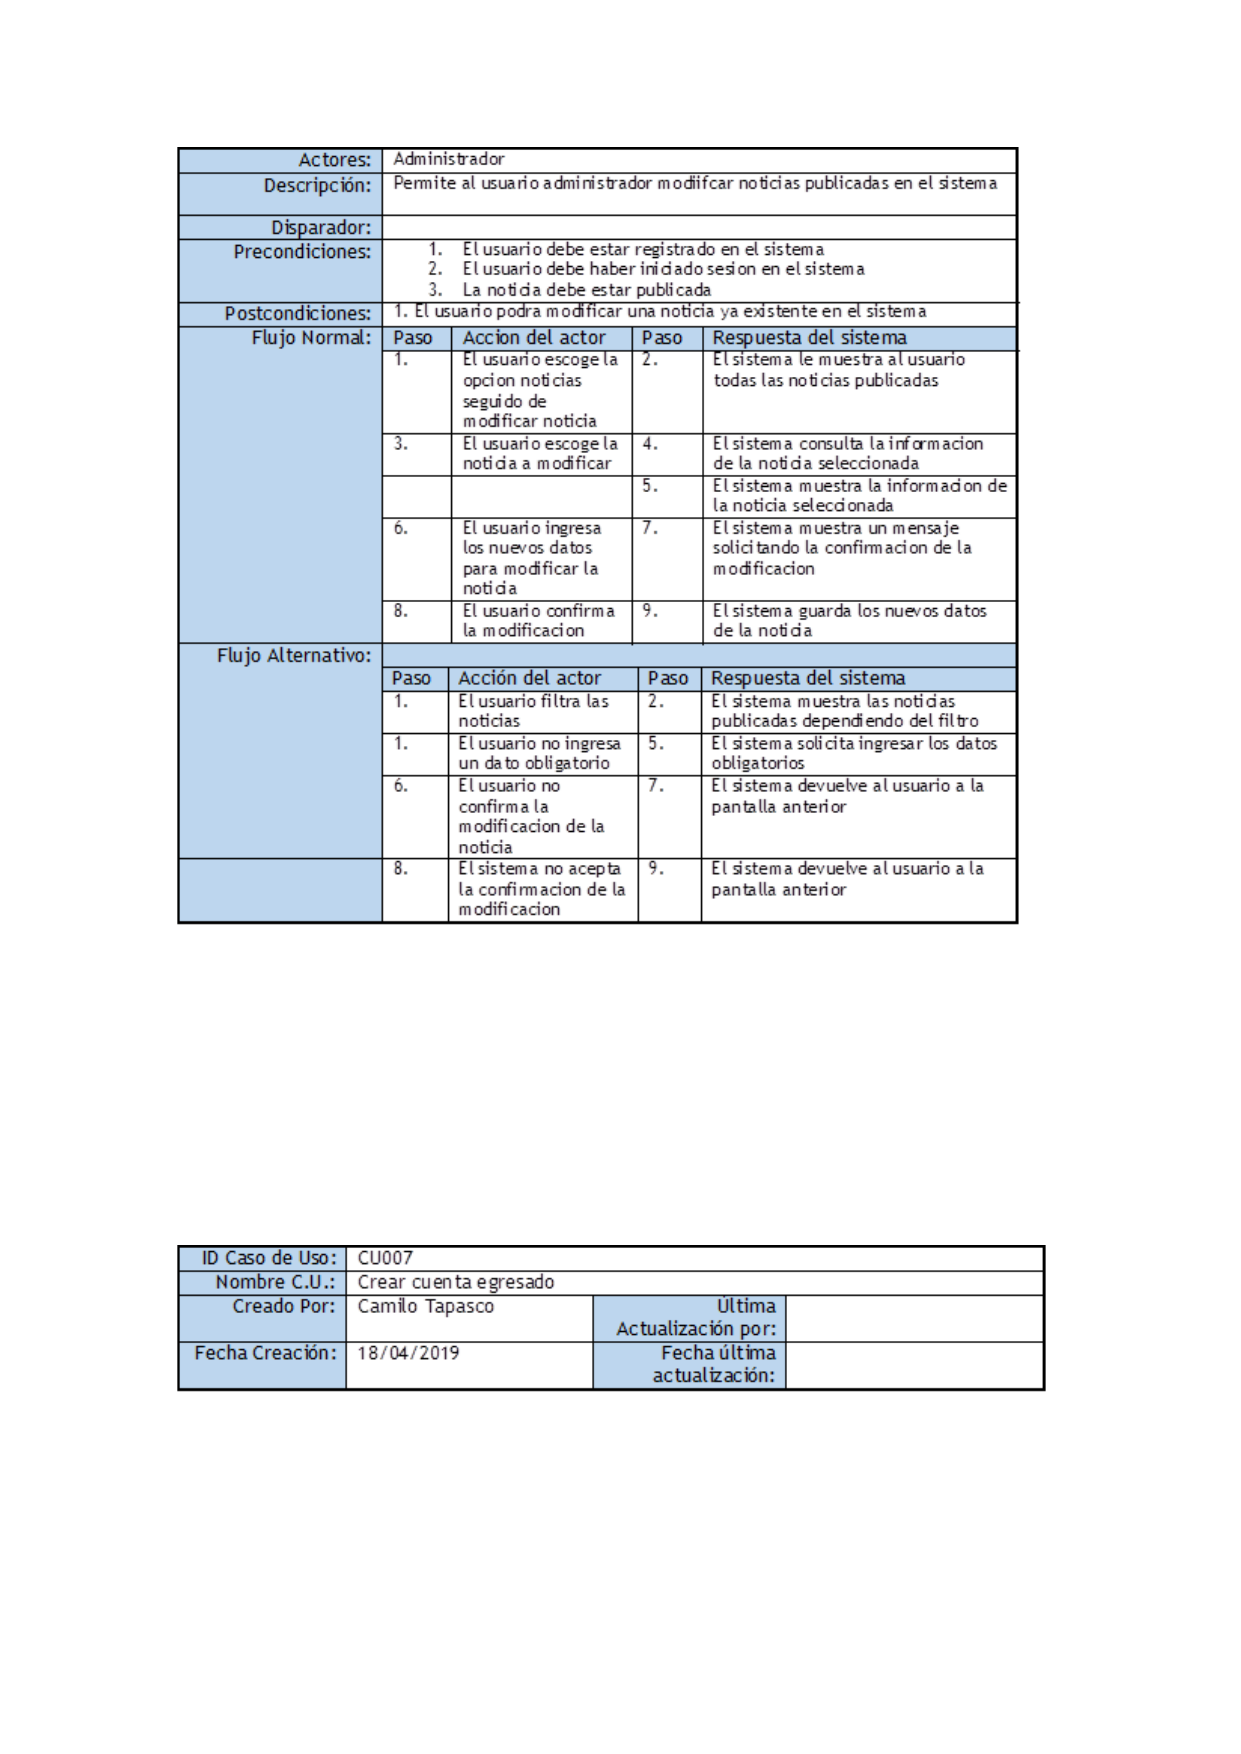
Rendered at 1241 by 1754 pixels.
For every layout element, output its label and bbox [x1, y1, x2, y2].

picture [177, 1245, 1064, 1417]
picture [177, 147, 1064, 950]
